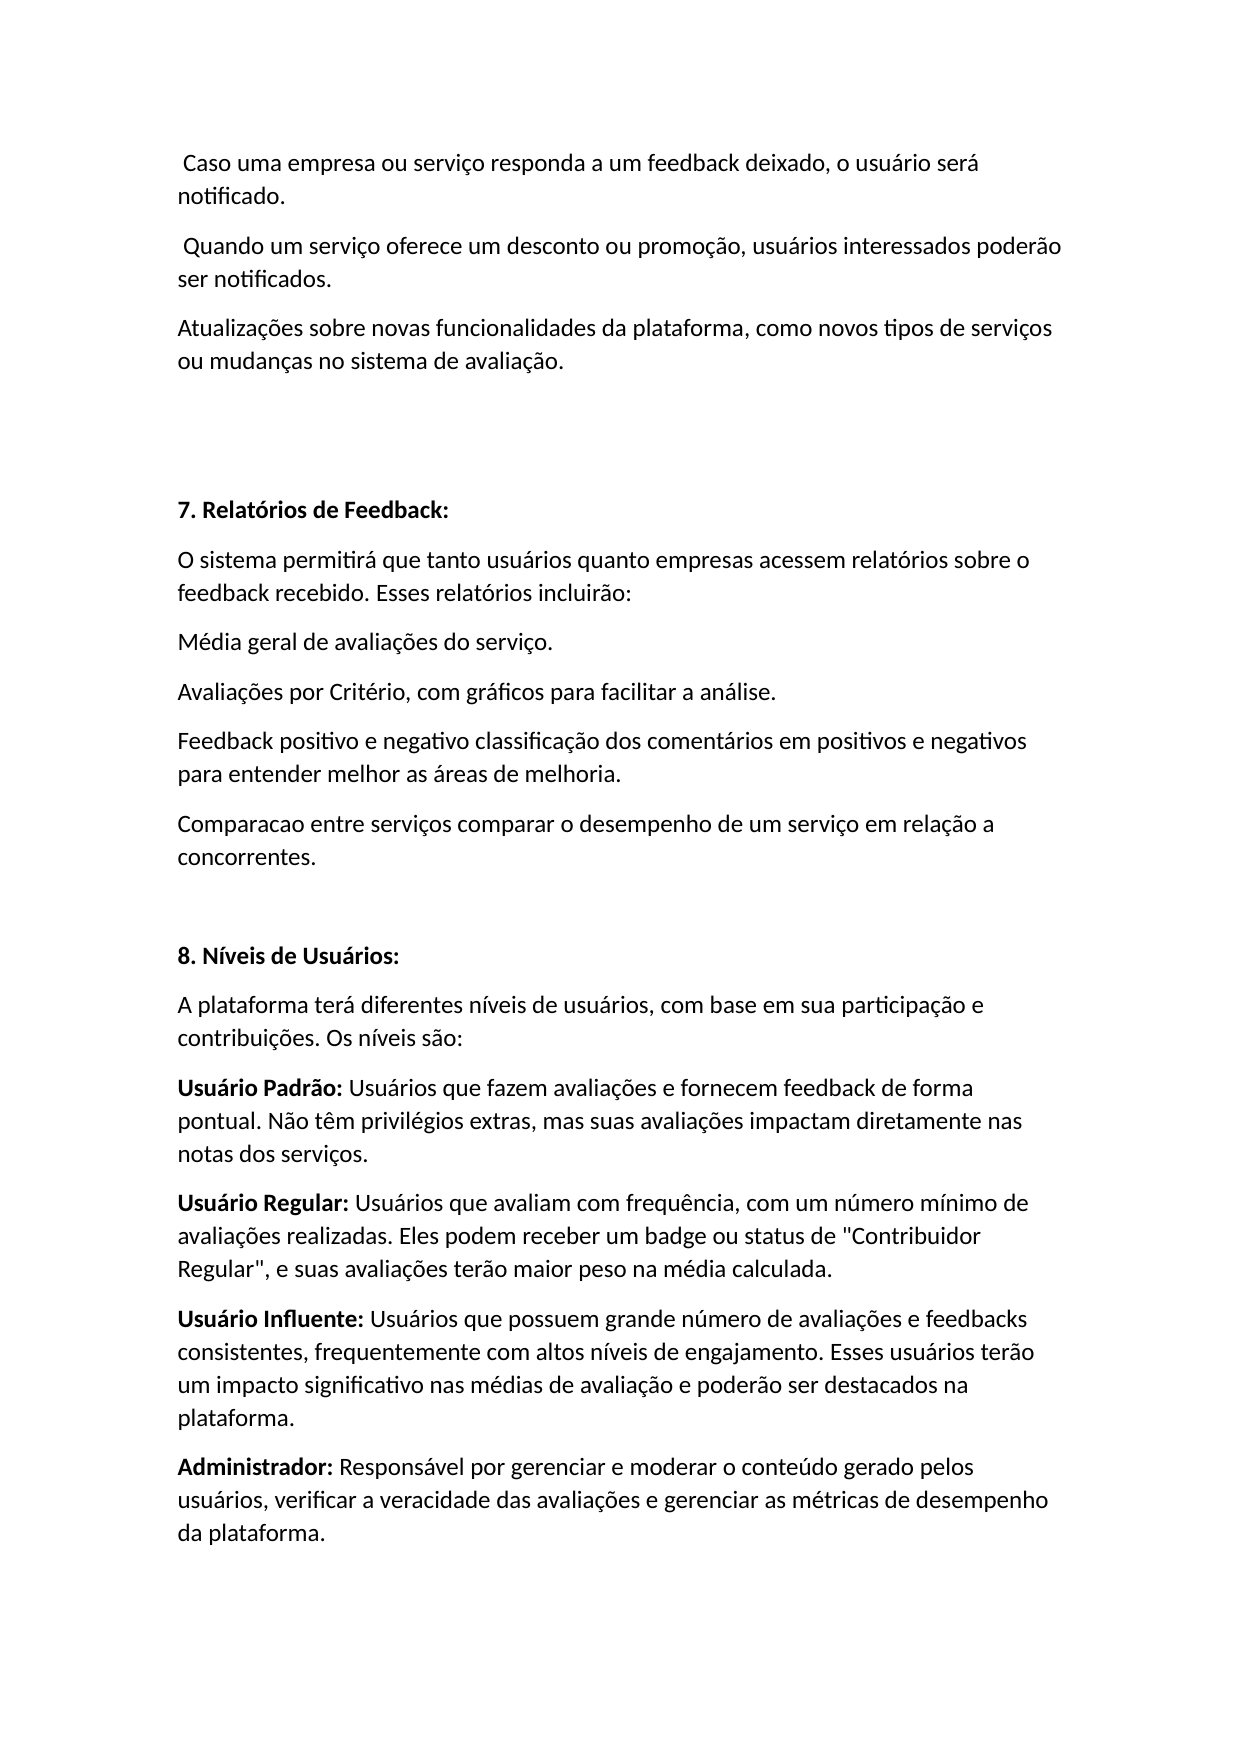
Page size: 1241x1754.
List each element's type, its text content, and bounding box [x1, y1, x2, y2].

text Usuário Padrão: Usuários que fazem avaliações e fornecem feedback de forma pontual. Não têm privilégios extras, mas suas avaliações impactam diretamente nas notas dos serviços. [177, 1072, 1063, 1168]
text A plataforma terá diferentes níveis de usuários, com base em sua participação e contribuições. Os níveis são: [177, 990, 1063, 1053]
text Usuário Influente: Usuários que possuem grande número de avaliações e feedbacks consistentes, frequentemente com altos níveis de engajamento. Esses usuários terão um impacto significativo nas médias de avaliação e poderão ser destacados na plataforma. [177, 1303, 1063, 1432]
text Média geral de avaliações do serviço. [177, 626, 1063, 657]
text Administrador: Responsável por gerenciar e moderar o conteúdo gerado pelos usuários, verificar a veracidade das avaliações e gerenciar as métricas de desempenho da plataforma. [177, 1451, 1063, 1548]
text Caso uma empresa ou serviço responda a um feedback deixado, o usuário será notificado. [177, 148, 1063, 211]
text O sistema permitirá que tanto usuários quanto empresas acessem relatórios sobre o feedback recebido. Esses relatórios incluirão: [177, 544, 1063, 607]
text Feedback positivo e negativo classificação dos comentários em positivos e negativos para entender melhor as áreas de melhoria. [177, 726, 1063, 789]
text Avaliações por Critério, com gráficos para facilitar a análise. [177, 676, 1063, 706]
text Comparacao entre serviços comparar o desempenho de um serviço em relação a concorrentes. [177, 808, 1063, 871]
text Usuário Regular: Usuários que avaliam com frequência, com um número mínimo de avaliações realizadas. Eles podem receber um badge ou status de "Contribuidor Regular", e suas avaliações terão maior peso na média calculada. [177, 1188, 1063, 1284]
text Quando um serviço oferece um desconto ou promoção, usuários interessados poderão ser notificados. [177, 230, 1063, 293]
text 7. Relatórios de Feedback: [177, 494, 1063, 525]
text 8. Níveis de Usuários: [177, 940, 1063, 971]
text Atualizações sobre novas funcionalidades da plataforma, como novos tipos de serviços ou mudanças no sistema de avaliação. [177, 313, 1063, 376]
